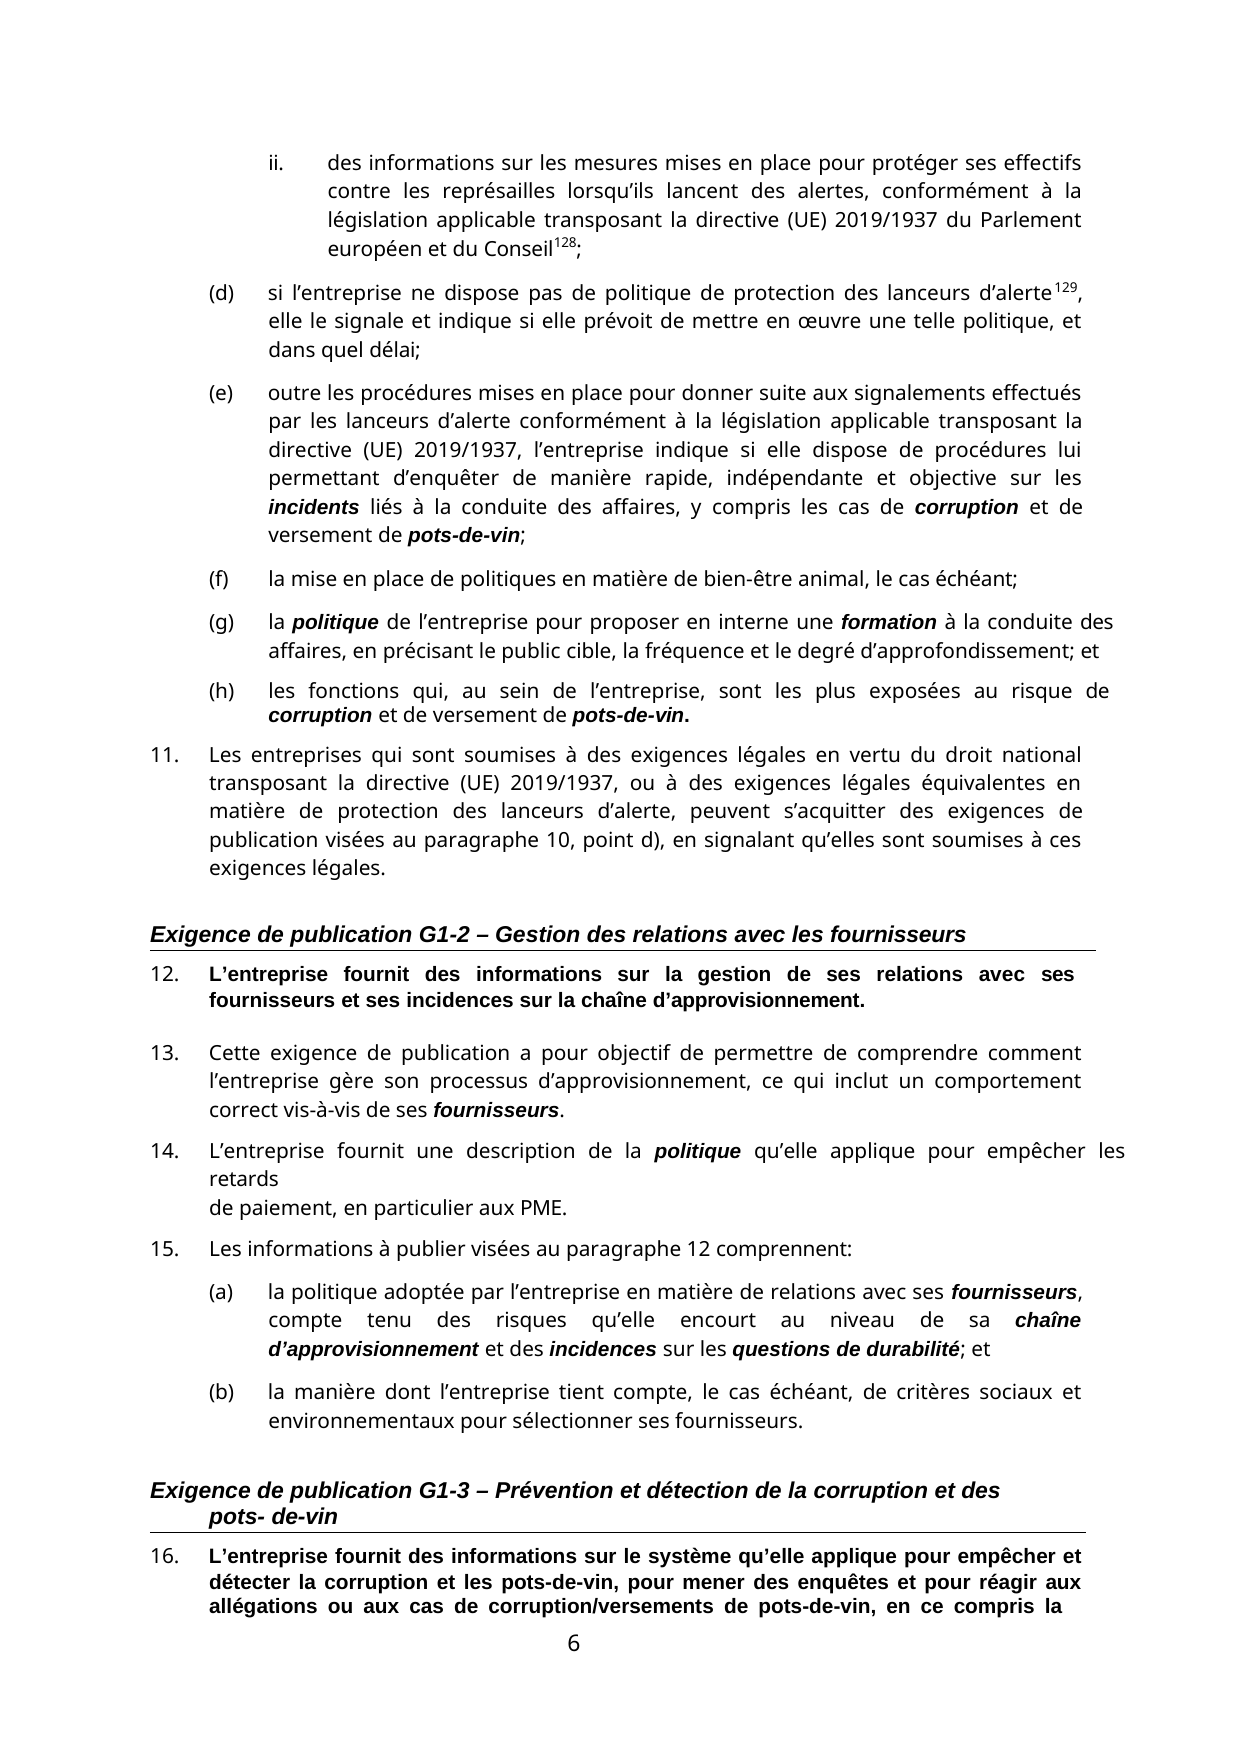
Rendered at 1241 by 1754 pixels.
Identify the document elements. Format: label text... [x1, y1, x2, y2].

list la politique de l’entreprise pour proposer en interne une formation à la conduite des [209, 607, 1126, 636]
list la politique adoptée par l’entreprise en matière de relations avec ses fournisseurs, compte tenu des risques qu’elle encourt au niveau de sa chaîne d’approvisionnement et des incidences sur les questions de durabilité; et [209, 1277, 1083, 1362]
subtitle Exigence de publication G1-2 – Gestion des relations avec les fournisseurs [150, 921, 1126, 947]
text corruption et de versement de pots-de-vin. [268, 703, 1126, 727]
list outre les procédures mises en place pour donner suite aux signalements effectués par les lanceurs d’alerte conformément à la législation applicable transposant la directive (UE) 2019/1937, l’entreprise indique si elle dispose de procédures lui permettant d’enquêter de manière rapide, indépendante et objective sur les incidents liés à la conduite des affaires, y compris les cas de corruption et de versement de pots-de-vin; [209, 378, 1083, 549]
list si l’entreprise ne dispose pas de politique de protection des lanceurs d’alerte129, elle le signale et indique si elle prévoit de mettre en œuvre une telle politique, et dans quel délai; [209, 277, 1083, 363]
list les fonctions qui, au sein de l’entreprise, sont les plus exposées au risque de [209, 679, 1126, 703]
list Cette exigence de publication a pour objectif de permettre de comprendre comment l’entreprise gère son processus d’approvisionnement, ce qui inclut un comportement correct vis-à-vis de ses fournisseurs. [150, 1038, 1082, 1123]
list L’entreprise fournit une description de la politique qu’elle applique pour empêcher les retards [150, 1136, 1126, 1193]
list des informations sur les mesures mises en place pour protéger ses effectifs contre les représailles lorsqu’ils lancent des alertes, conformément à la législation applicable transposant la directive (UE) 2019/1937 du Parlement européen et du Conseil128; [268, 148, 1082, 262]
text affaires, en précisant le public cible, la fréquence et le degré d’approfondissement; et [268, 636, 1126, 664]
list la mise en place de politiques en matière de bien-être animal, le cas échéant; [209, 564, 1126, 592]
text fournisseurs et ses incidences sur la chaîne d’approvisionnement. [209, 988, 1126, 1012]
list Les informations à publier visées au paragraphe 12 comprennent: [150, 1234, 1126, 1262]
list Les entreprises qui sont soumises à des exigences légales en vertu du droit national transposant la directive (UE) 2019/1937, ou à des exigences légales équivalentes en matière de protection des lanceurs d’alerte, peuvent s’acquitter des exigences de publication visées au paragraphe 10, point d), en signalant qu’elles sont soumises à ces exigences légales. [150, 740, 1083, 882]
list la manière dont l’entreprise tient compte, le cas échéant, de critères sociaux et environnementaux pour sélectionner ses fournisseurs. [209, 1377, 1082, 1434]
text de paiement, en particulier aux PME. [209, 1193, 1126, 1221]
list L’entreprise fournit des informations sur le système qu’elle applique pour empêcher et détecter la corruption et les pots-de-vin, pour mener des enquêtes et pour réagir aux allégations ou aux cas de corruption/versements de pots-de-vin, en ce compris la [150, 1541, 1083, 1618]
subtitle Exigence de publication G1-3 – Prévention et détection de la corruption et des pots- de-vin [150, 1477, 1063, 1529]
list L’entreprise fournit des informations sur la gestion de ses relations avec ses [150, 959, 1126, 988]
